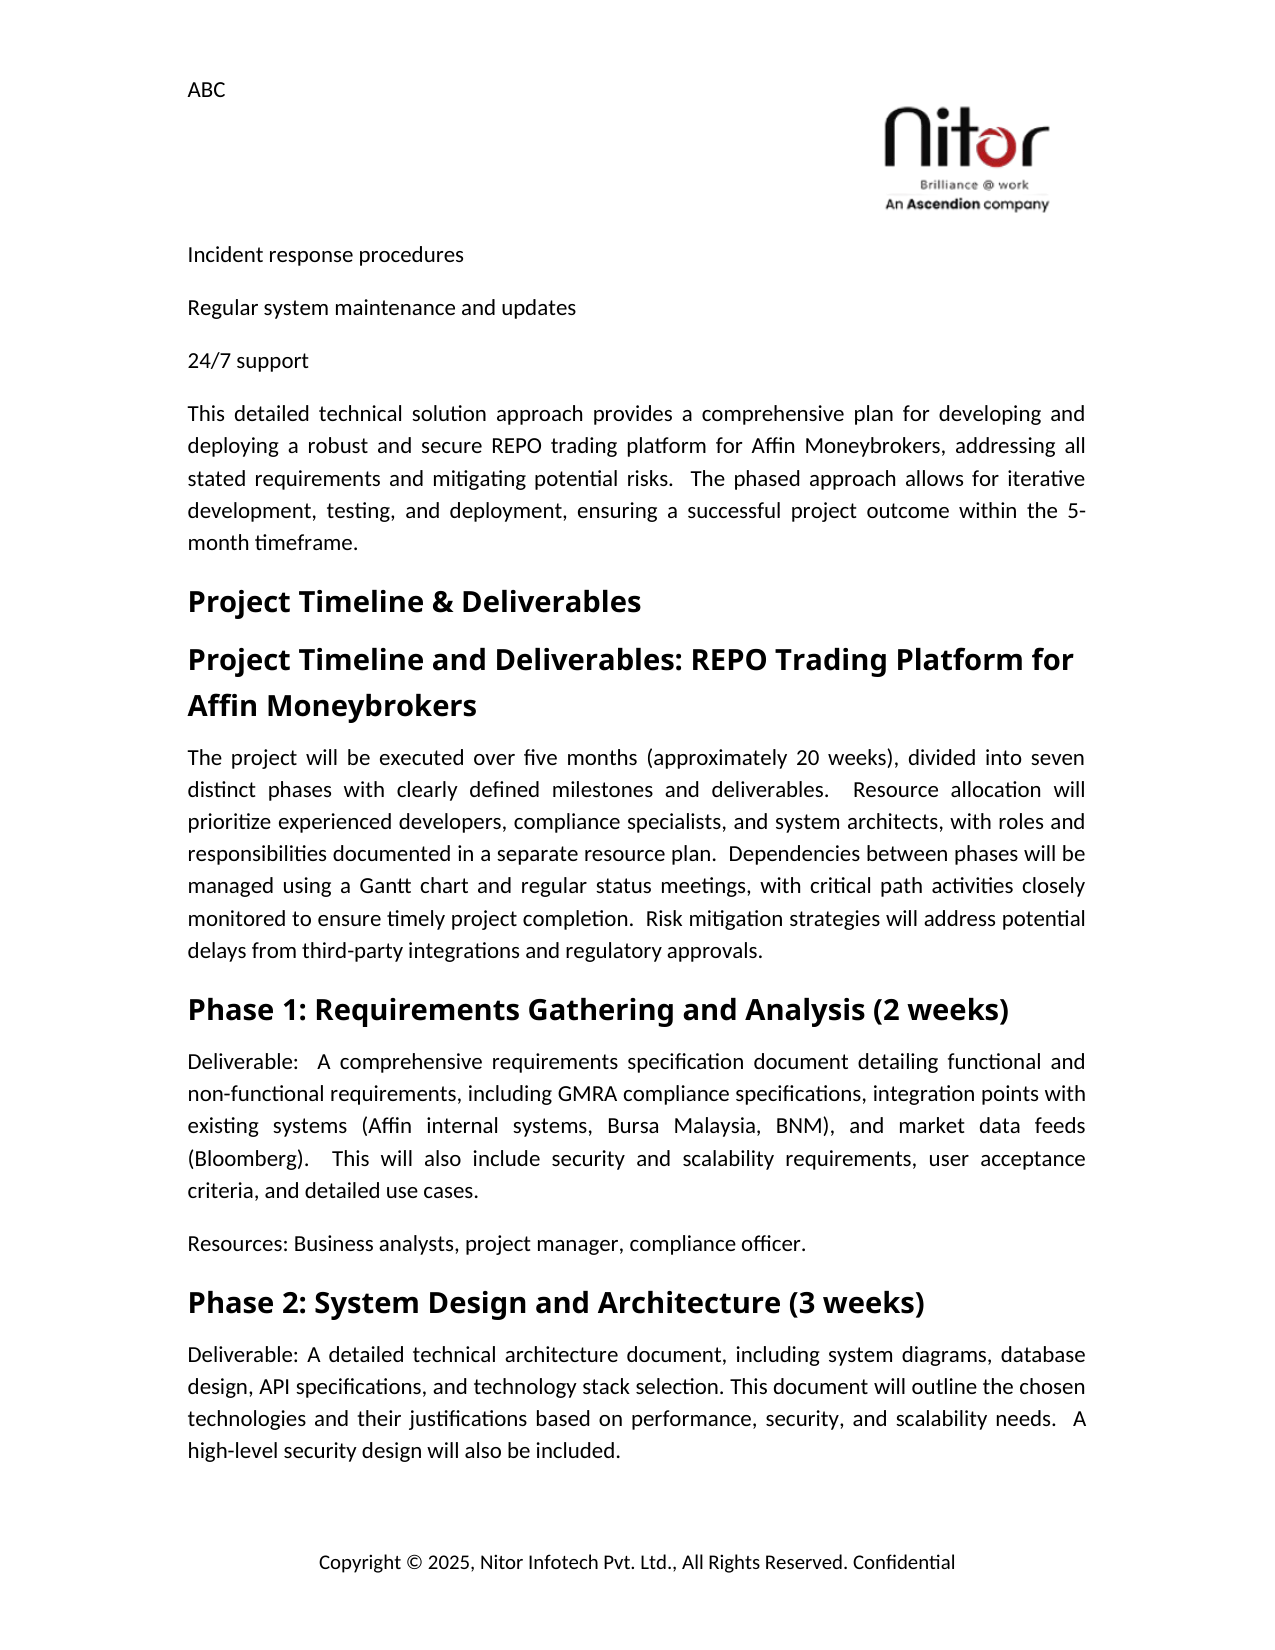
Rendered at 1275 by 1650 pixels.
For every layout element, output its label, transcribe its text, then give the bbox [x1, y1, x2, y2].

text This detailed technical solution approach provides a comprehensive plan for developing and deploying a robust and secure REPO trading platform for Affin Moneybrokers, addressing all stated requirements and mitigating potential risks. The phased approach allows for iterative development, testing, and deployment, ensuring a successful project outcome within the 5-month timeframe. [187, 399, 1087, 556]
text The project will be executed over five months (approximately 20 weeks), divided into seven distinct phases with clearly defined milestones and deliverables. Resource allocation will prioritize experienced developers, compliance specialists, and system architects, with roles and responsibilities documented in a separate resource plan. Dependencies between phases will be managed using a Gantt chart and regular status meetings, with critical path activities closely monitored to ensure timely project completion. Risk mitigation strategies will address potential delays from third-party integrations and regulatory approvals. [187, 743, 1087, 964]
picture [843, 103, 1069, 216]
text Deliverable: A comprehensive requirements specification document detailing functional and non-functional requirements, including GMRA compliance specifications, integration points with existing systems (Affin internal systems, Bursa Malaysia, BNM), and market data feeds (Bloomberg). This will also include security and scalability requirements, user acceptance criteria, and detailed use cases. [187, 1047, 1087, 1204]
text Phase 2: System Design and Architecture (3 weeks) [187, 1282, 1087, 1322]
text Deliverable: A detailed technical architecture document, including system diagrams, database design, API specifications, and technology stack selection. This document will outline the chosen technologies and their justifications based on performance, security, and scalability needs. A high-level security design will also be included. [187, 1340, 1087, 1465]
text 24/7 support [187, 346, 1087, 374]
text Resources: Business analysts, project manager, compliance officer. [187, 1229, 1087, 1257]
text Incident response procedures [187, 240, 1087, 268]
text Project Timeline and Deliverables: REPO Trading Platform for Affin Moneybrokers [187, 639, 1087, 724]
text Phase 1: Requirements Gathering and Analysis (2 weeks) [187, 989, 1087, 1029]
text Project Timeline & Deliverables [187, 581, 1087, 621]
text Regular system maintenance and updates [187, 293, 1087, 321]
